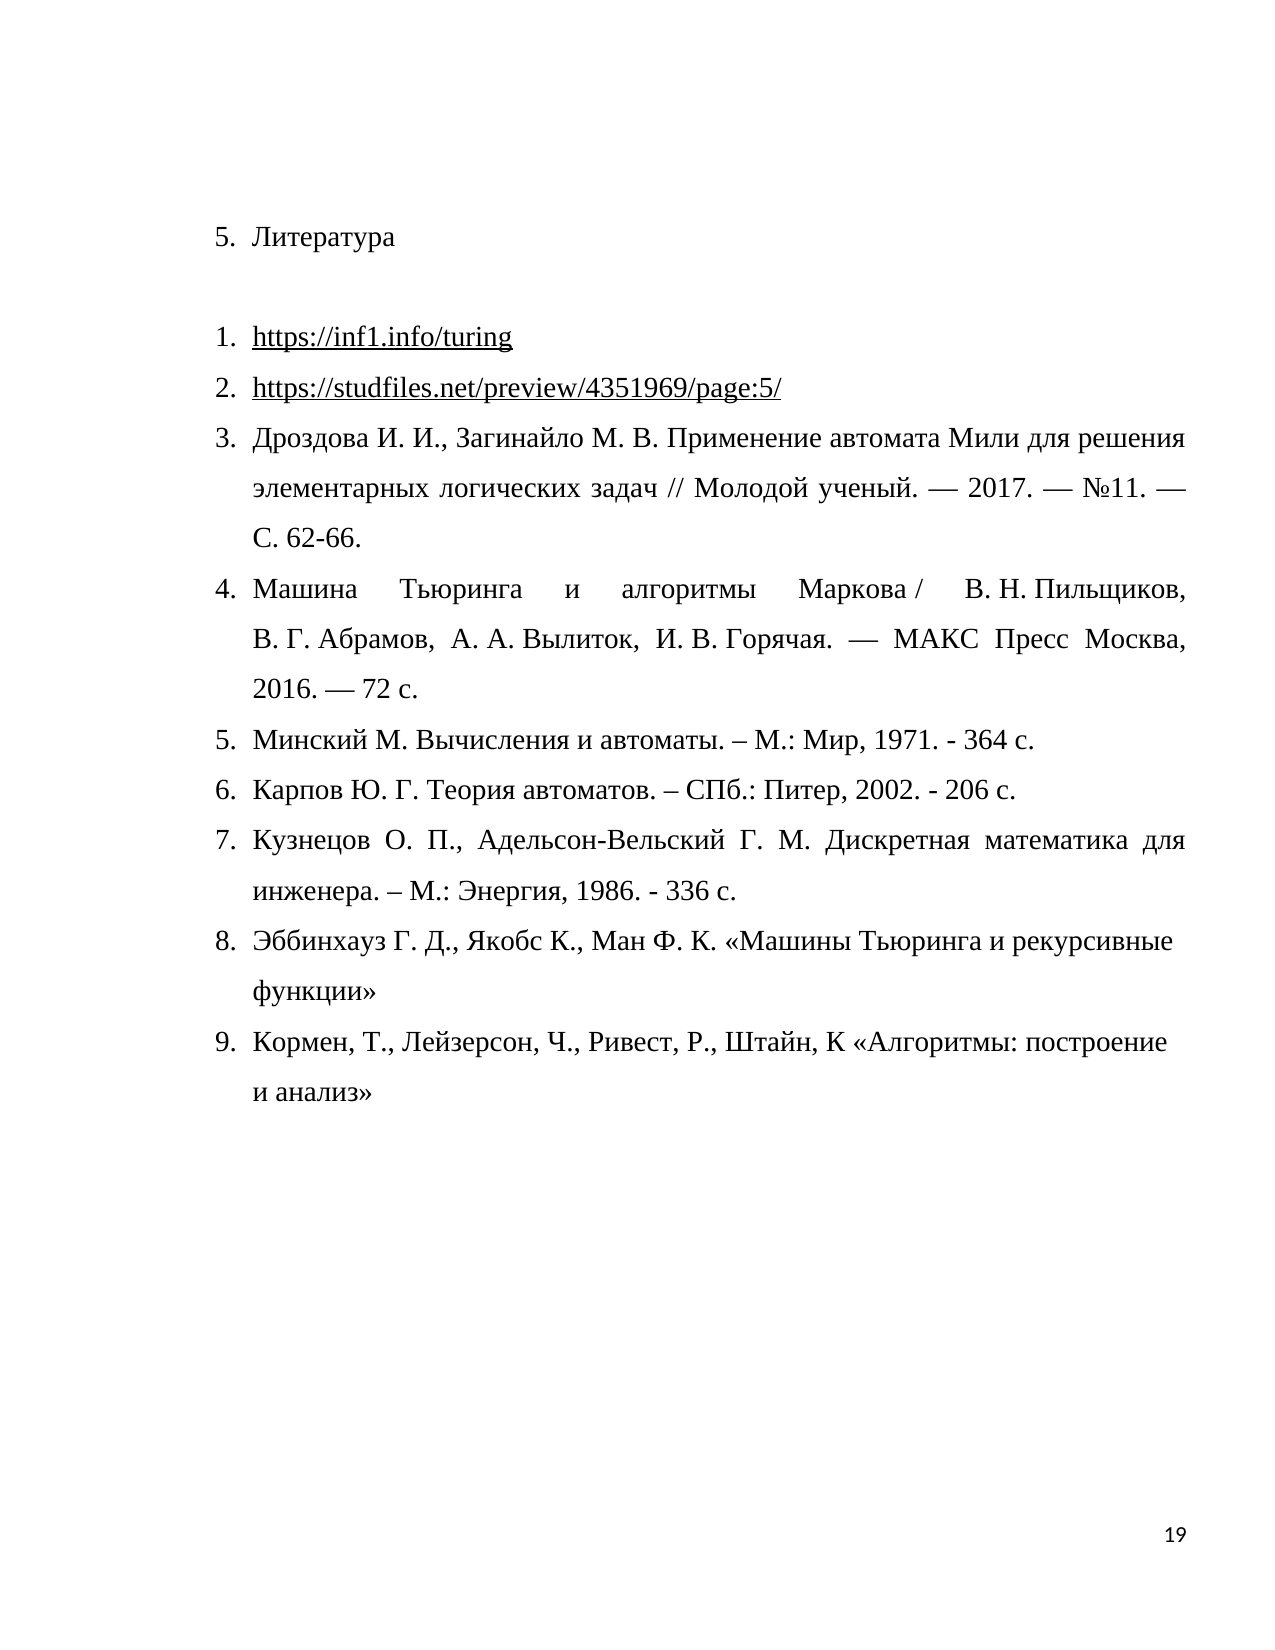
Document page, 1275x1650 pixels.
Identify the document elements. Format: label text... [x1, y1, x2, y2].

list https://inf1.info/turing [215, 319, 1186, 353]
list https://studfiles.net/preview/4351969/page:5/ [215, 370, 1186, 403]
list Карпов Ю. Г. Теория автоматов. – СПб.: Питер, 2002. - 206 с. [215, 772, 1186, 806]
list Кузнецов О. П., Адельсон-Вельский Г. М. Дискретная математика для инженера. – М.: Энергия, 1986. - 336 с. [215, 822, 1186, 906]
list Кормен, Т., Лейзерсон, Ч., Ривест, Р., Штайн, К «Алгоритмы: построение и анализ» [215, 1024, 1186, 1108]
list Эббинхауз Г. Д., Якобс К., Ман Ф. К. «Машины Тьюринга и рекурсивные функции» [215, 923, 1186, 1007]
list Литература [214, 219, 1186, 252]
list Машина Тьюринга и алгоритмы Маркова / В. Н. Пильщиков, В. Г. Абрамов, А. А. Вылиток, И. В. Горячая. — МАКС Пресс Москва, 2016. — 72 с. [215, 571, 1186, 705]
list Дроздова И. И., Загинайло М. В. Применение автомата Мили для решения элементарных логических задач // Молодой ученый. — 2017. — №11. — С. 62-66. [215, 420, 1186, 554]
list Минский М. Вычисления и автоматы. – М.: Мир, 1971. - 364 с. [215, 722, 1186, 755]
